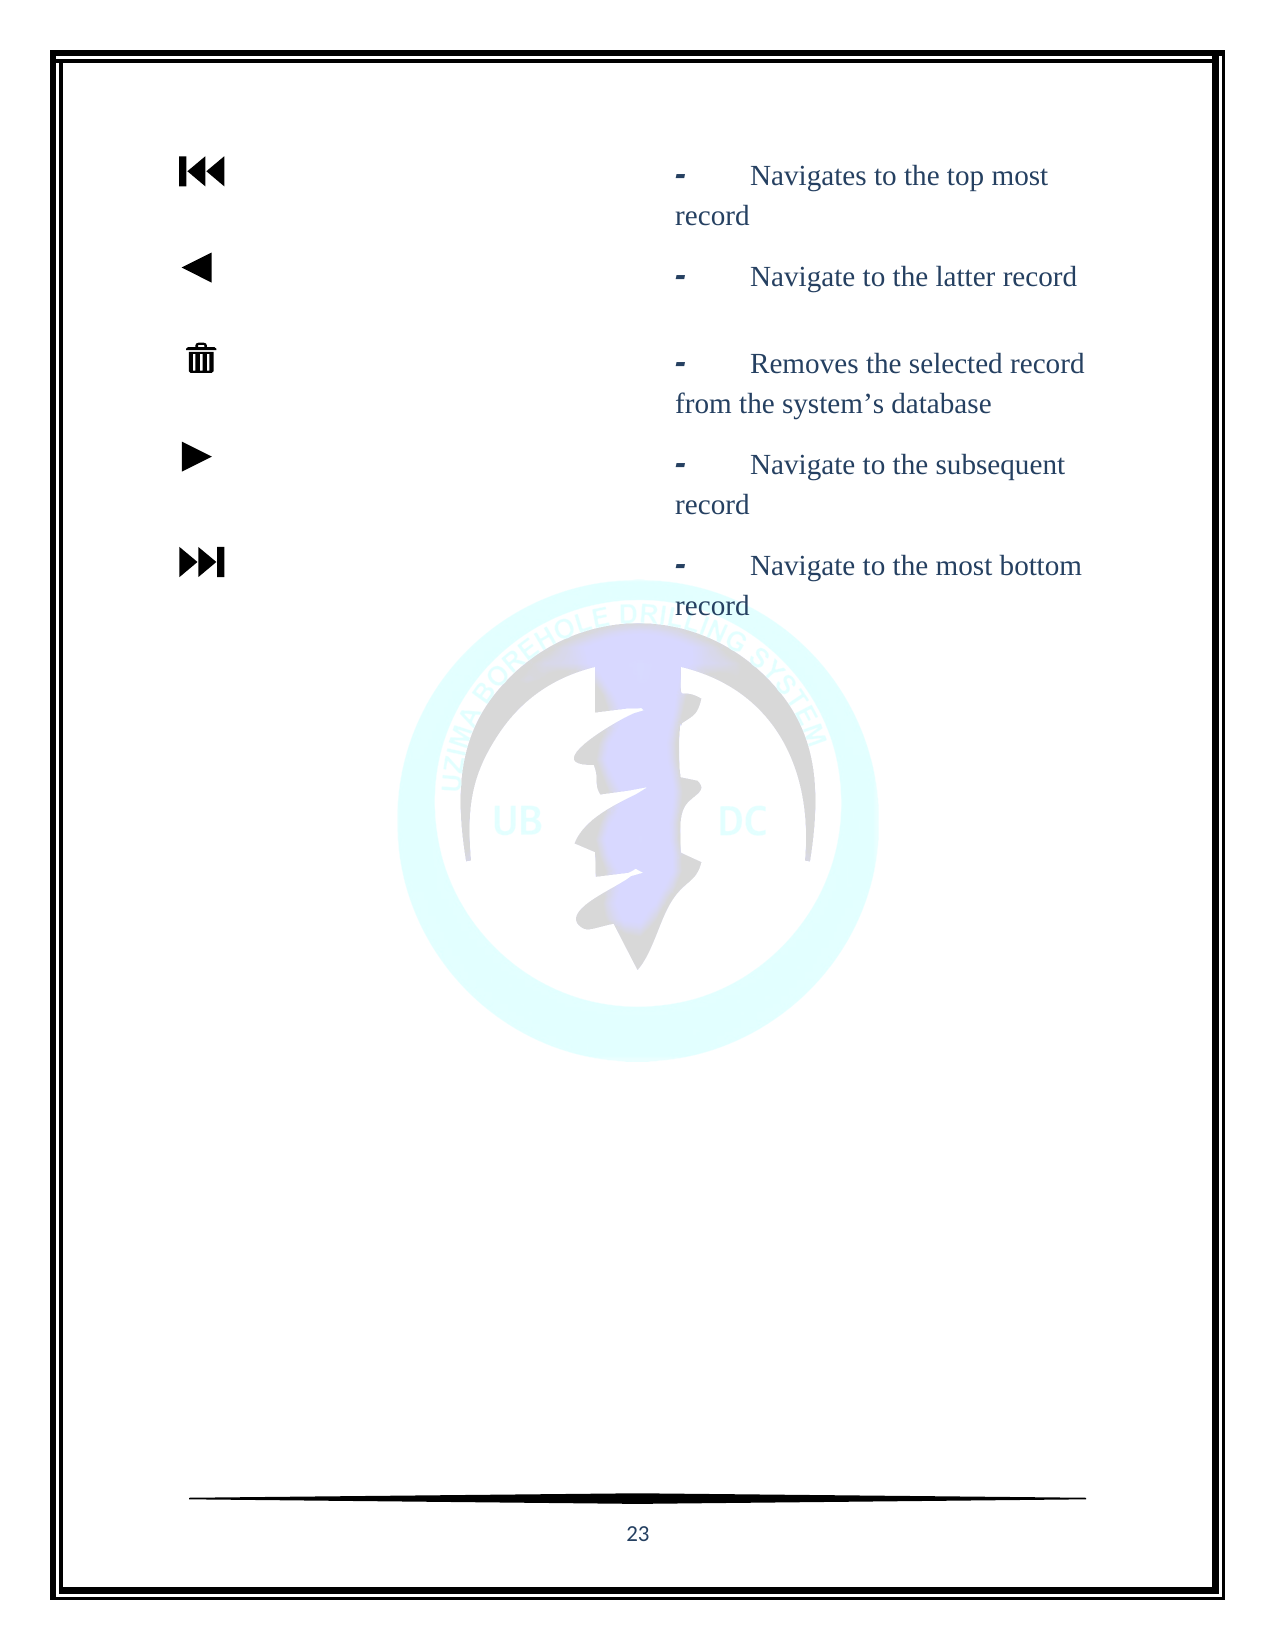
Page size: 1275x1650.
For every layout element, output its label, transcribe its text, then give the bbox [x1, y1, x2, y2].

text - Navigate to the most bottom record [150, 540, 1125, 621]
text - Navigate to the latter record [150, 251, 1125, 296]
text - Removes the selected record from the system’s database [150, 338, 1125, 420]
text - Navigate to the subsequent record [150, 439, 1125, 521]
text - Navigates to the top most record [150, 150, 1125, 232]
